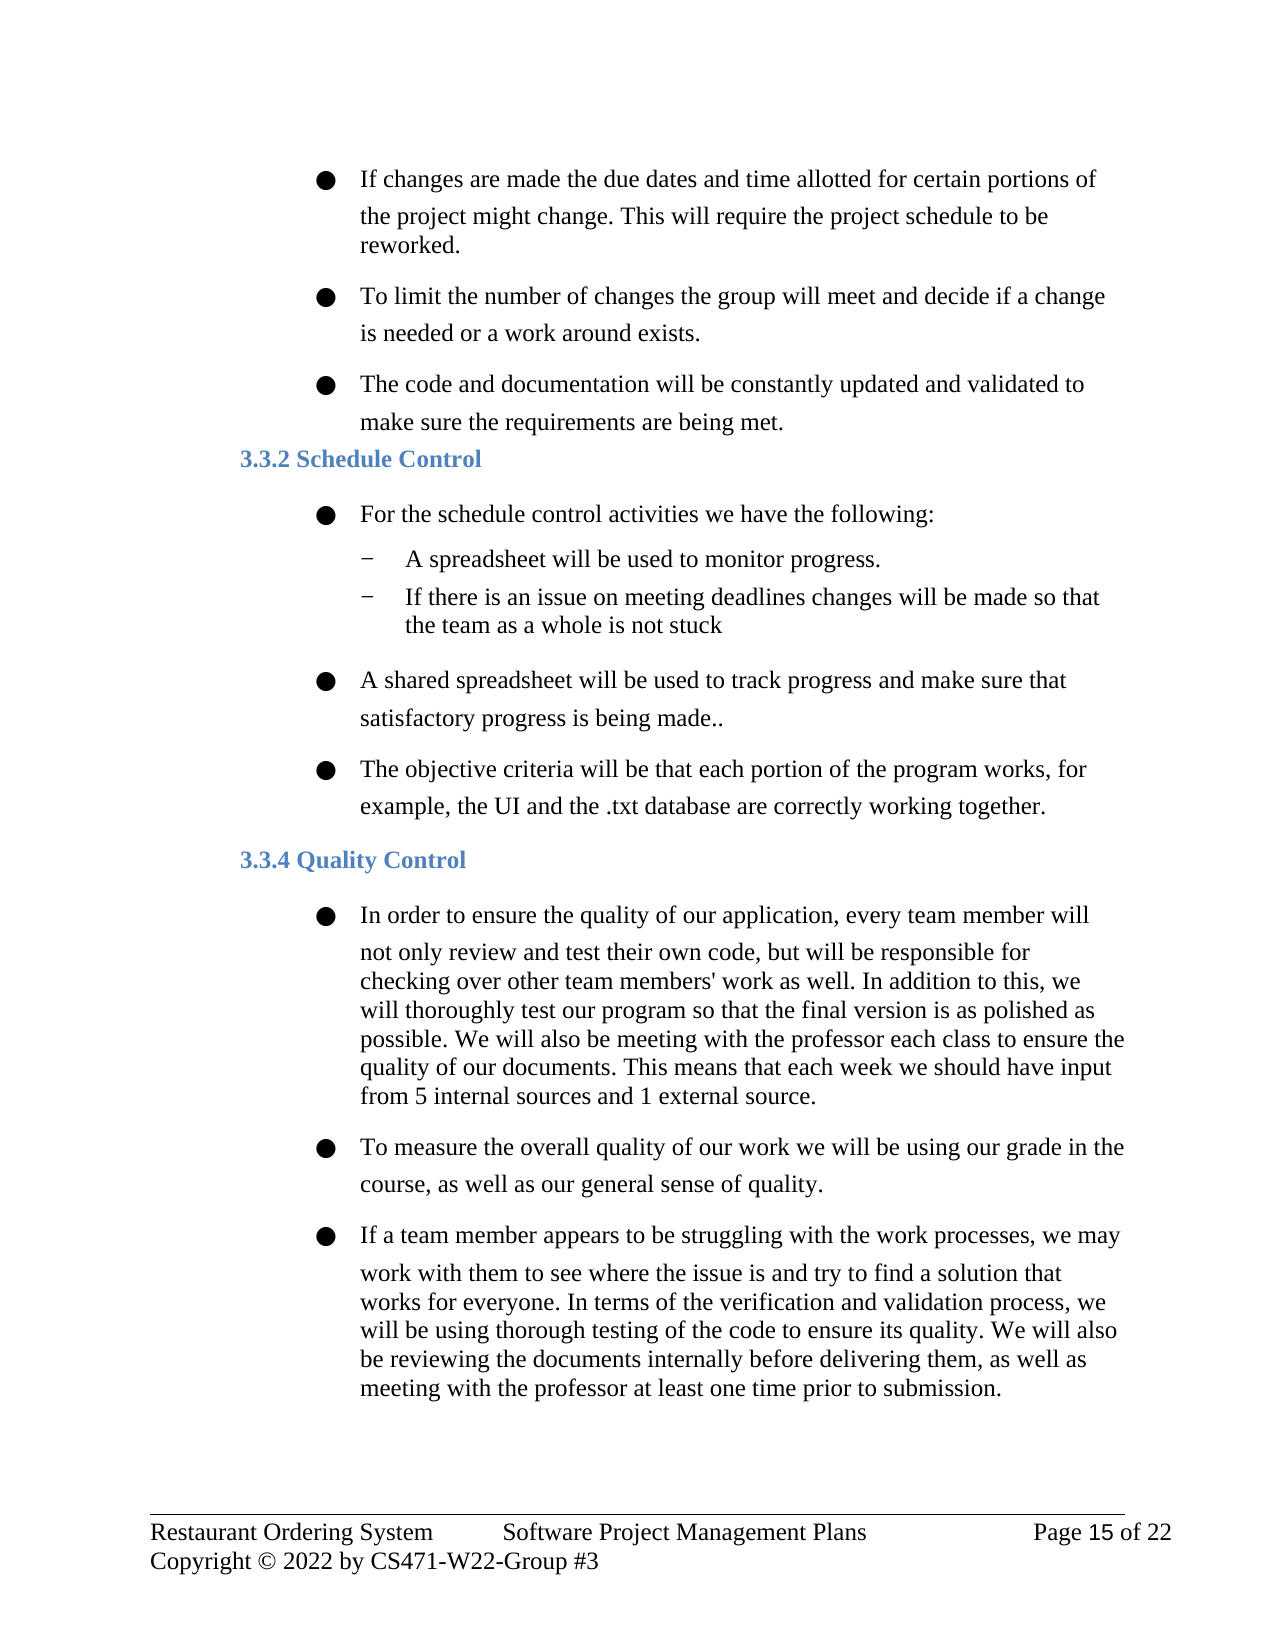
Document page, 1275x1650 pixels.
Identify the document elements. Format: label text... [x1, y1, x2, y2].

list The objective criteria will be that each portion of the program works, for example, the UI and the .txt database are correctly working together. [315, 740, 1125, 820]
list If a team member appears to be struggling with the work processes, we may work with them to see where the issue is and try to find a solution that works for everyone. In terms of the verification and validation process, we will be using thorough testing of the code to ensure its quality. We will also be reviewing the documents internally before delivering them, as well as meeting with the professor at least one time prior to submission. [315, 1207, 1125, 1402]
list A shared spreadsheet will be used to track progress and make sure that satisfactory progress is being made.. [315, 652, 1125, 732]
list In order to ensure the quality of our application, every team member will not only review and test their own code, but will be responsible for checking over other team members' work as well. In addition to this, we will thoroughly test our program so that the final version is as polished as possible. We will also be meeting with the professor each class to ensure the quality of our documents. This means that each week we should have input from 5 internal sources and 1 external source. [315, 886, 1125, 1110]
subtitle 3.3.4 Quality Control [240, 845, 1125, 874]
list If there is an issue on meeting deadlines changes will be made so that the team as a whole is not stuck [360, 582, 1125, 639]
list A spreadsheet will be used to monitor progress. [360, 544, 1125, 573]
list For the schedule control activities we have the following: [315, 485, 1125, 536]
list If changes are made the due dates and time allotted for certain portions of the project might change. This will require the project schedule to be reworked. [315, 150, 1125, 259]
list To measure the overall quality of our work we will be using our grade in the course, as well as our general sense of quality. [315, 1118, 1125, 1198]
subtitle 3.3.2 Schedule Control [240, 444, 1125, 472]
list The code and documentation will be constantly updated and validated to make sure the requirements are being met. [315, 355, 1125, 435]
list To limit the number of changes the group will meet and decide if a change is needed or a work around exists. [315, 267, 1125, 347]
